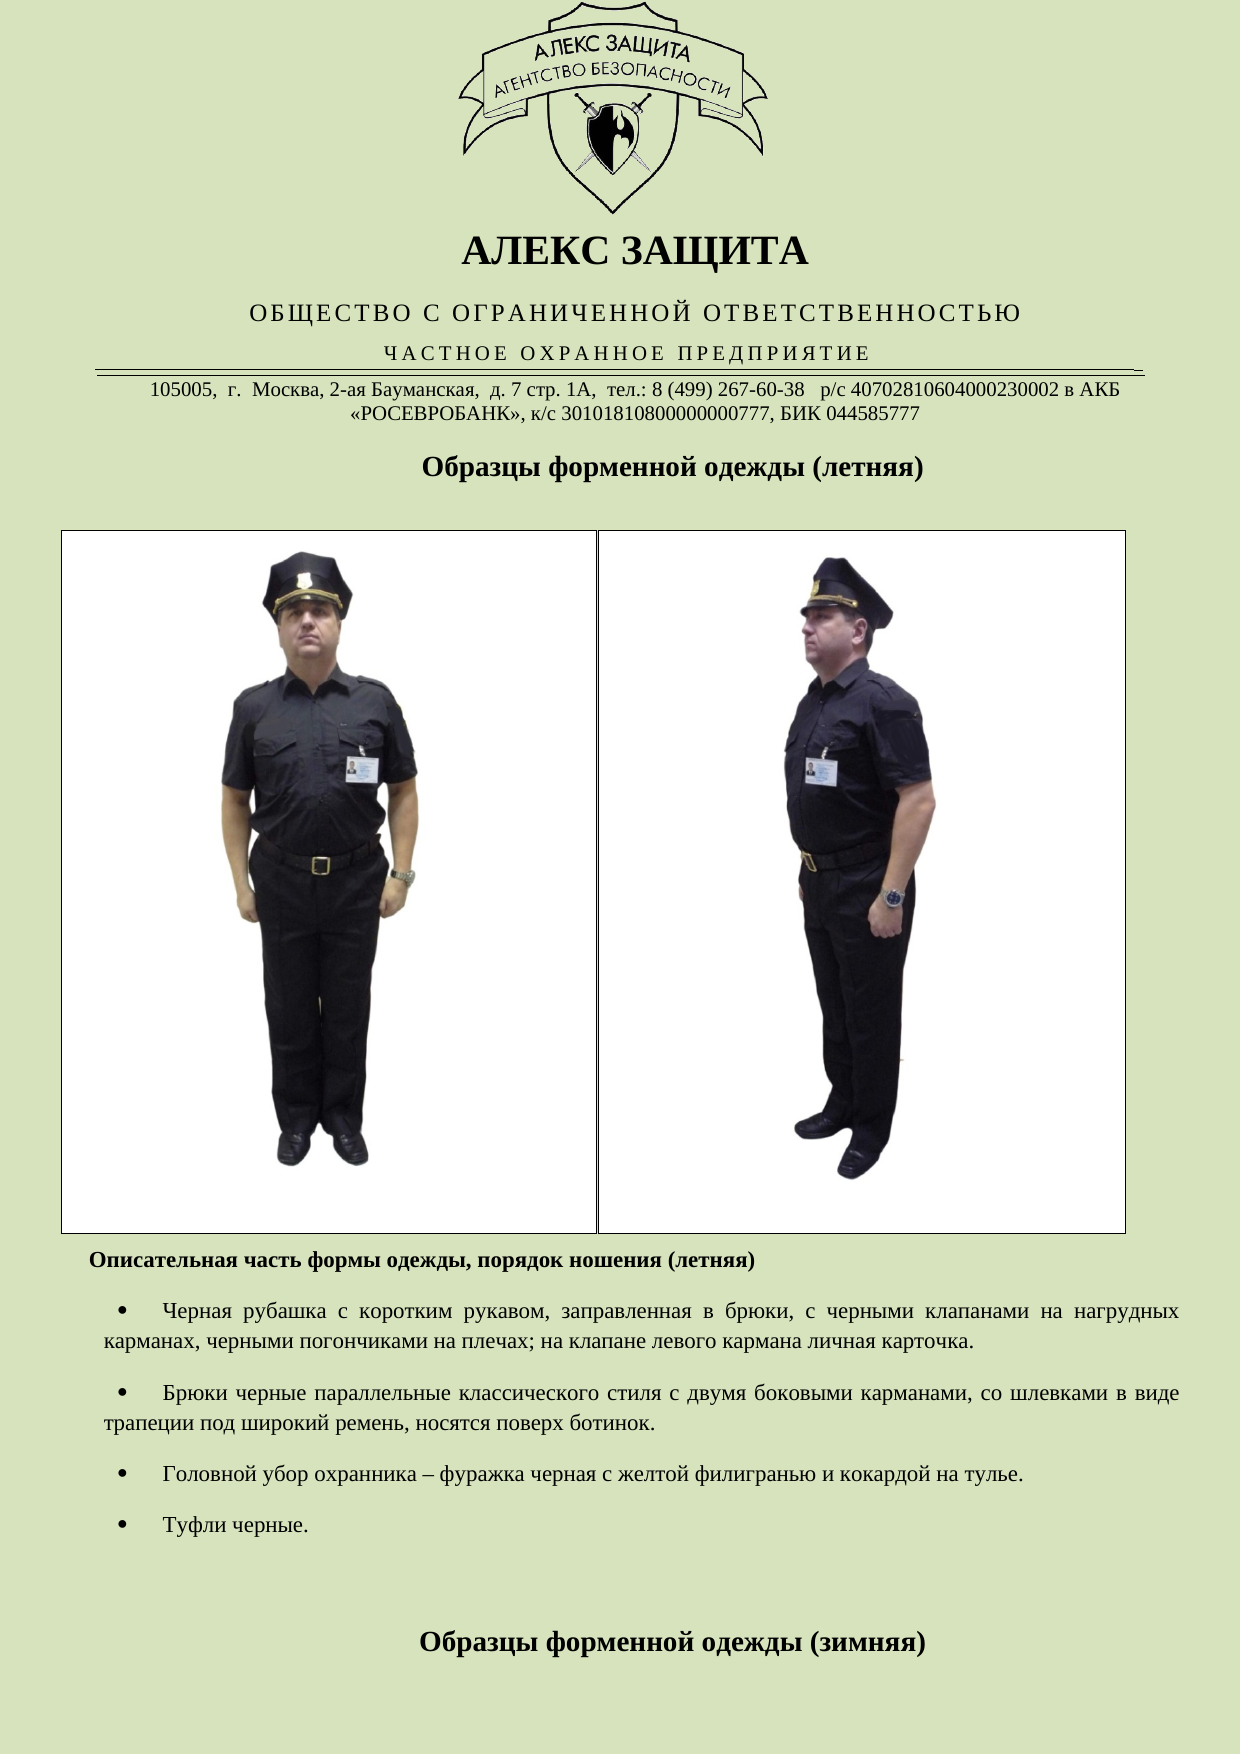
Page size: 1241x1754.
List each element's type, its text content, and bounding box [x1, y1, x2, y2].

text Образцы форменной одежды (летняя) [164, 449, 1181, 482]
picture [599, 531, 1125, 1233]
list Брюки черные параллельные классического стиля с двумя боковыми карманами, со шлевками в виде трапеции под широкий ремень, носятся поверх ботинок. [103, 1379, 1181, 1435]
list Черная рубашка с коротким рукавом, заправленная в брюки, с черными клапанами на нагрудных карманах, черными погончиками на плечах; на клапане левого кармана личная карточка. [103, 1297, 1181, 1354]
list Головной убор охранника – фуражка черная с желтой филигранью и кокардой на тулье. [103, 1460, 1181, 1486]
list Туфли черные. [103, 1511, 1181, 1537]
picture [62, 531, 596, 1233]
text Образцы форменной одежды (зимняя) [164, 1624, 1181, 1657]
picture [453, 0, 772, 219]
